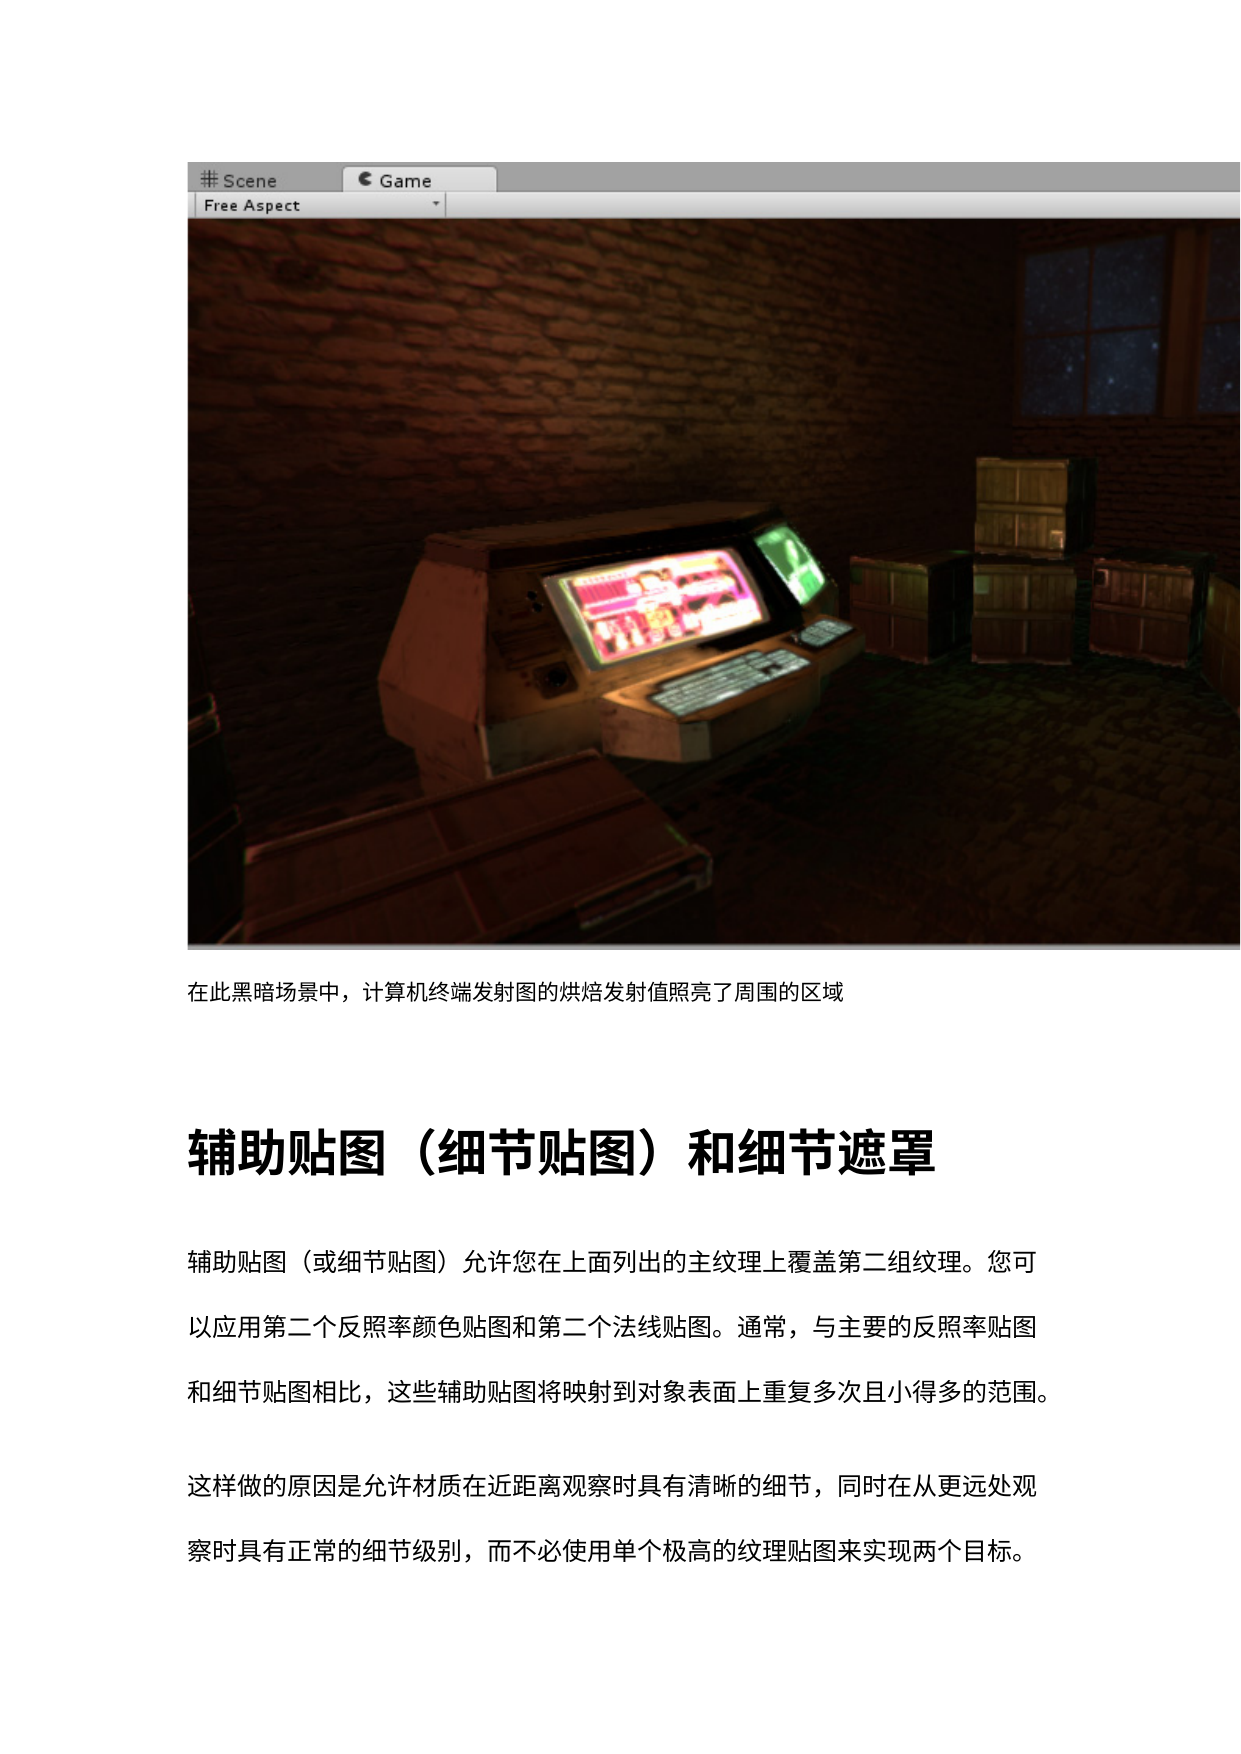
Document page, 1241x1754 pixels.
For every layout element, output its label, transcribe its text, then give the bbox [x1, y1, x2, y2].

text 辅助贴图（或细节贴图）允许您在上面列出的主纹理上覆盖第二组纹理。您可以应用第二个反照率颜色贴图和第二个法线贴图。通常，与主要的反照率贴图和细节贴图相比，这些辅助贴图将映射到对象表面上重复多次且小得多的范围。 [187, 1228, 1053, 1423]
subtitle 辅助贴图（细节贴图）和细节遮罩 [187, 1101, 1053, 1199]
picture [187, 162, 1241, 950]
text 这样做的原因是允许材质在近距离观察时具有清晰的细节，同时在从更远处观察时具有正常的细节级别，而不必使用单个极高的纹理贴图来实现两个目标。 [187, 1452, 1053, 1582]
